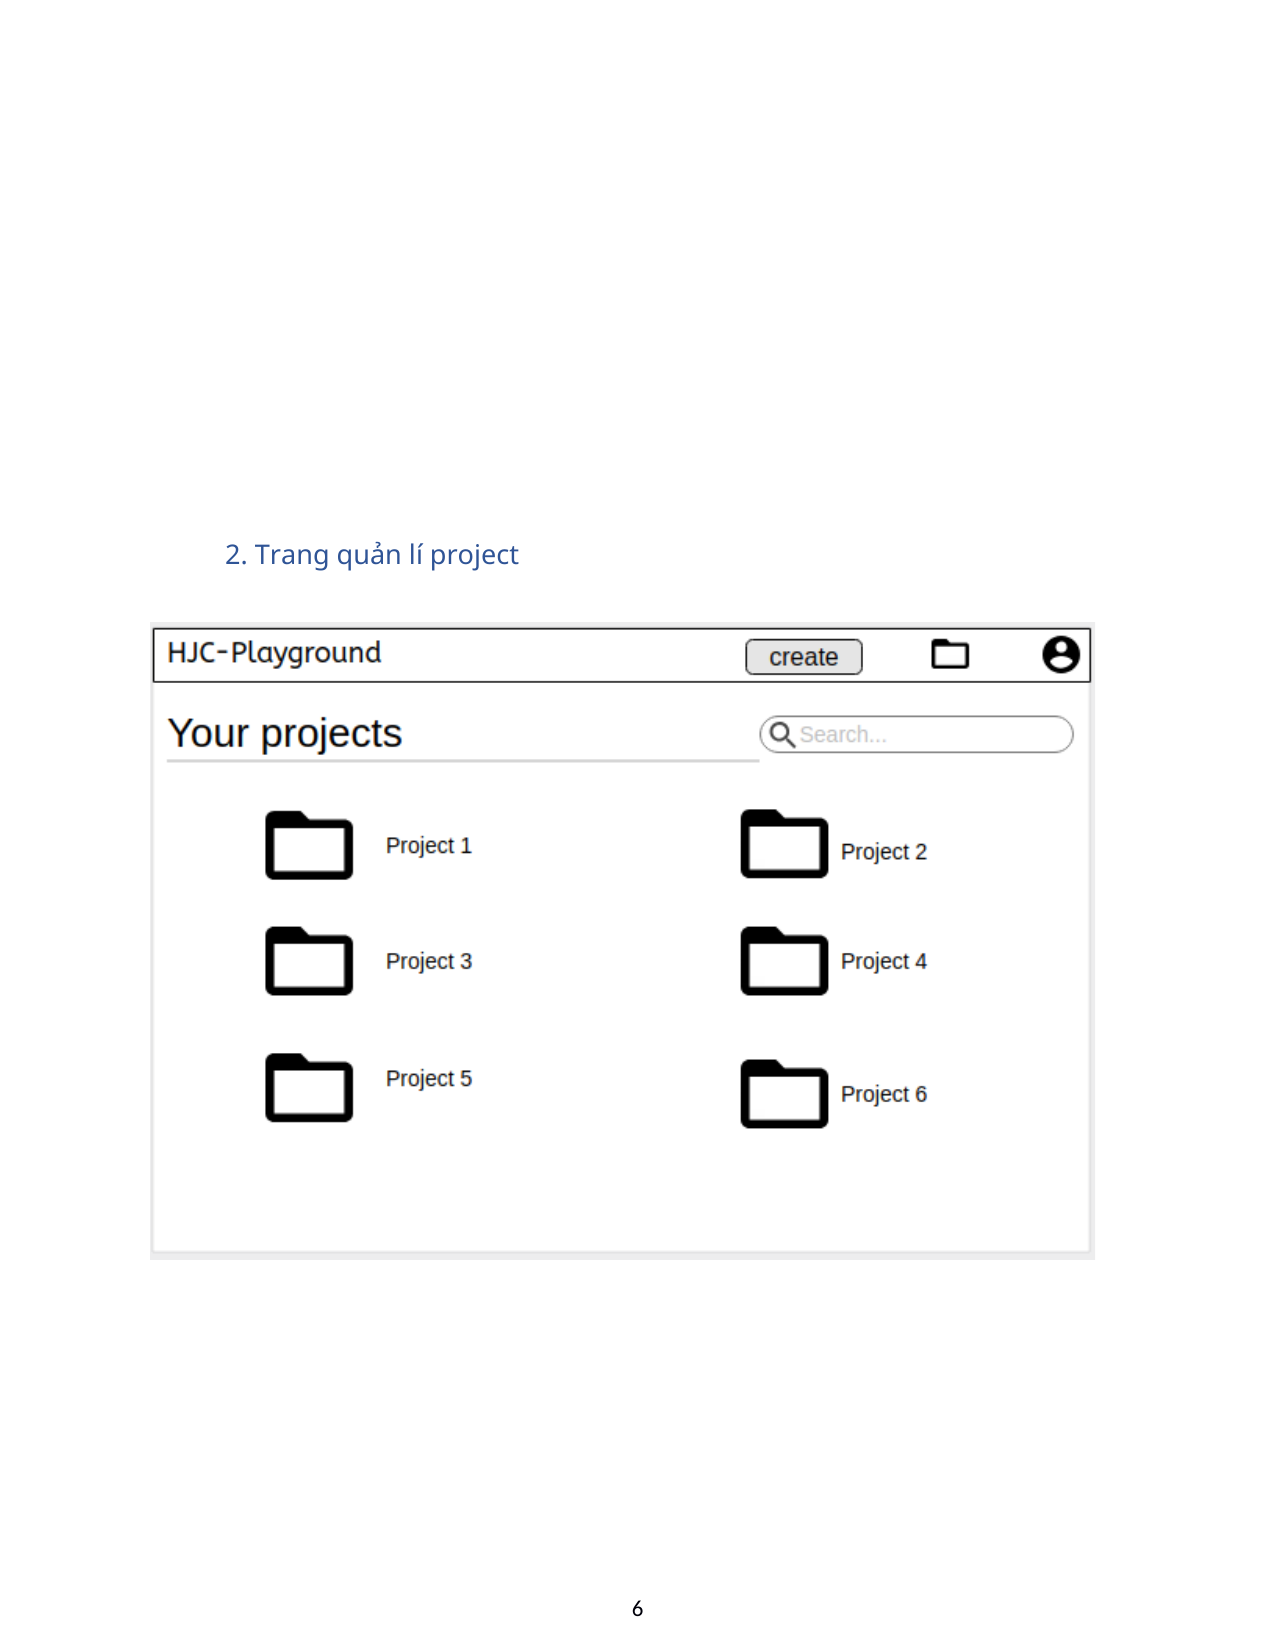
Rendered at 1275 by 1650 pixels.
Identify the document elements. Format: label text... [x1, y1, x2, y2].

subtitle 2. Trang quản lí project [225, 536, 1125, 573]
picture [150, 622, 1096, 1260]
